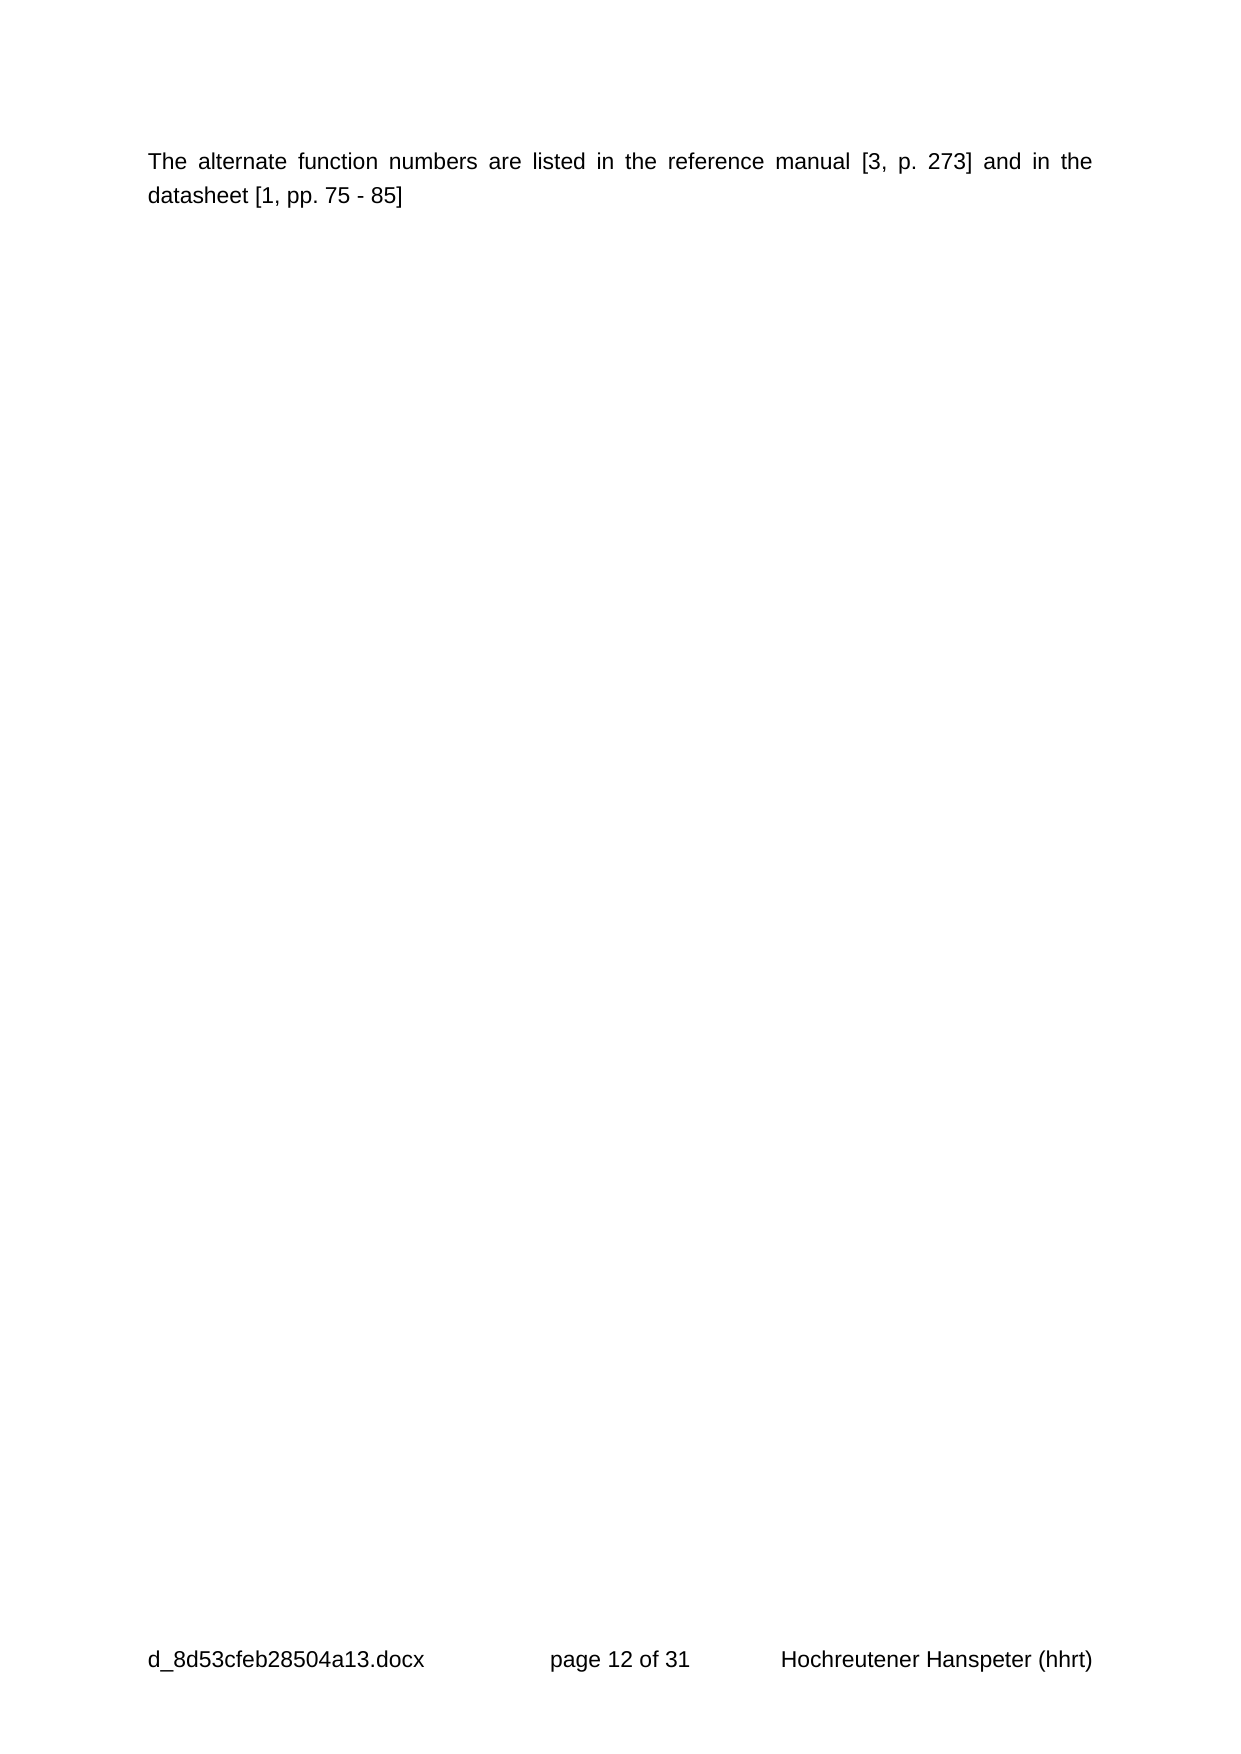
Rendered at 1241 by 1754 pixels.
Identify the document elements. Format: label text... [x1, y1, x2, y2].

text The alternate function numbers are listed in the reference manual and in the datasheet [148, 148, 1093, 208]
